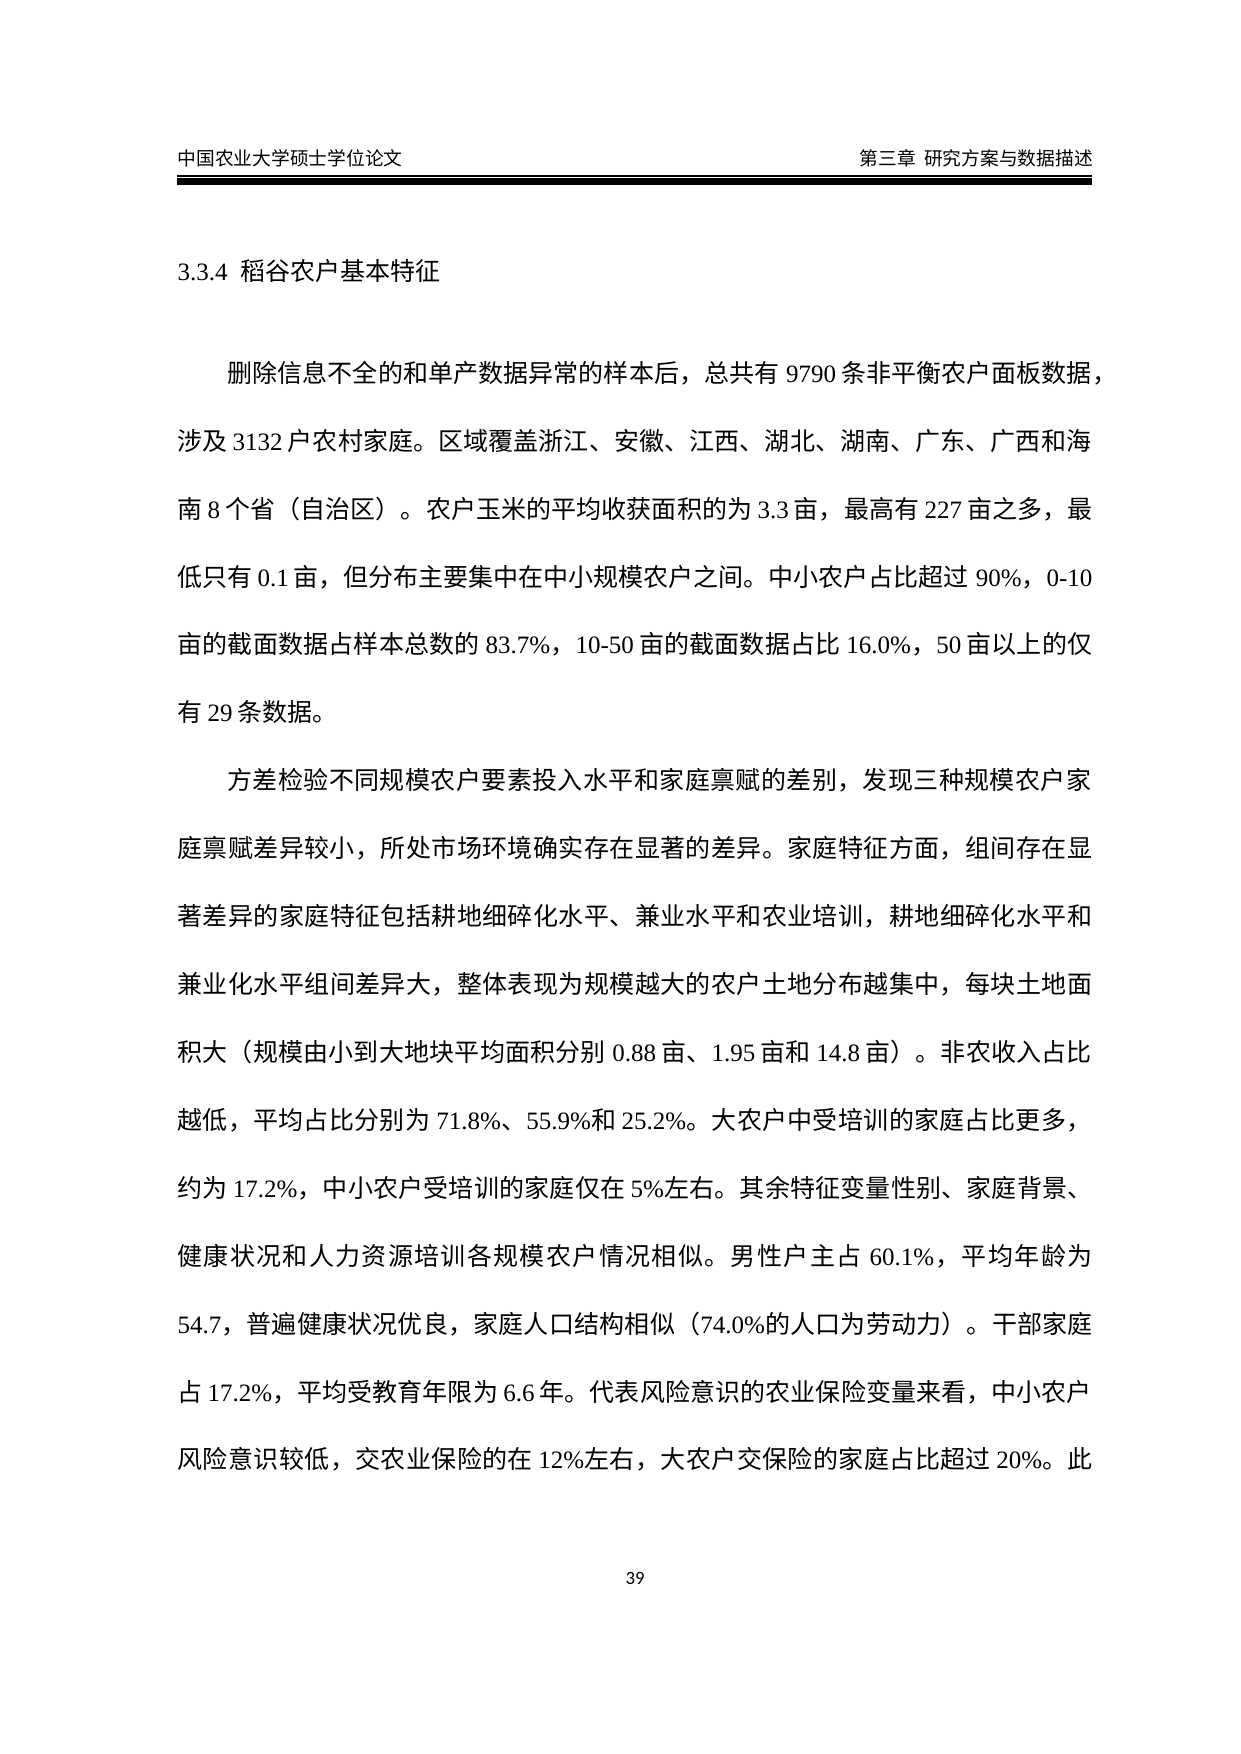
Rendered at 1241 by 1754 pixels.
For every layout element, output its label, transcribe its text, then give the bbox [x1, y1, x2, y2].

text 3.3.4 稻谷农户基本特征 [177, 236, 1092, 303]
text 删除信息不全的和单产数据异常的样本后，总共有9790条非平衡农户面板数据，涉及3132户农村家庭。区域覆盖浙江、安徽、江西、湖北、湖南、广东、广西和海南8个省（自治区）。农户玉米的平均收获面积的为3.3亩，最高有227亩之多，最低只有0.1亩，但分布主要集中在中小规模农户之间。中小农户占比超过90%，0-10亩的截面数据占样本总数的83.7%，10-50亩的截面数据占比16.0%，50亩以上的仅有29条数据。 [177, 337, 1092, 745]
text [177, 745, 1092, 1492]
